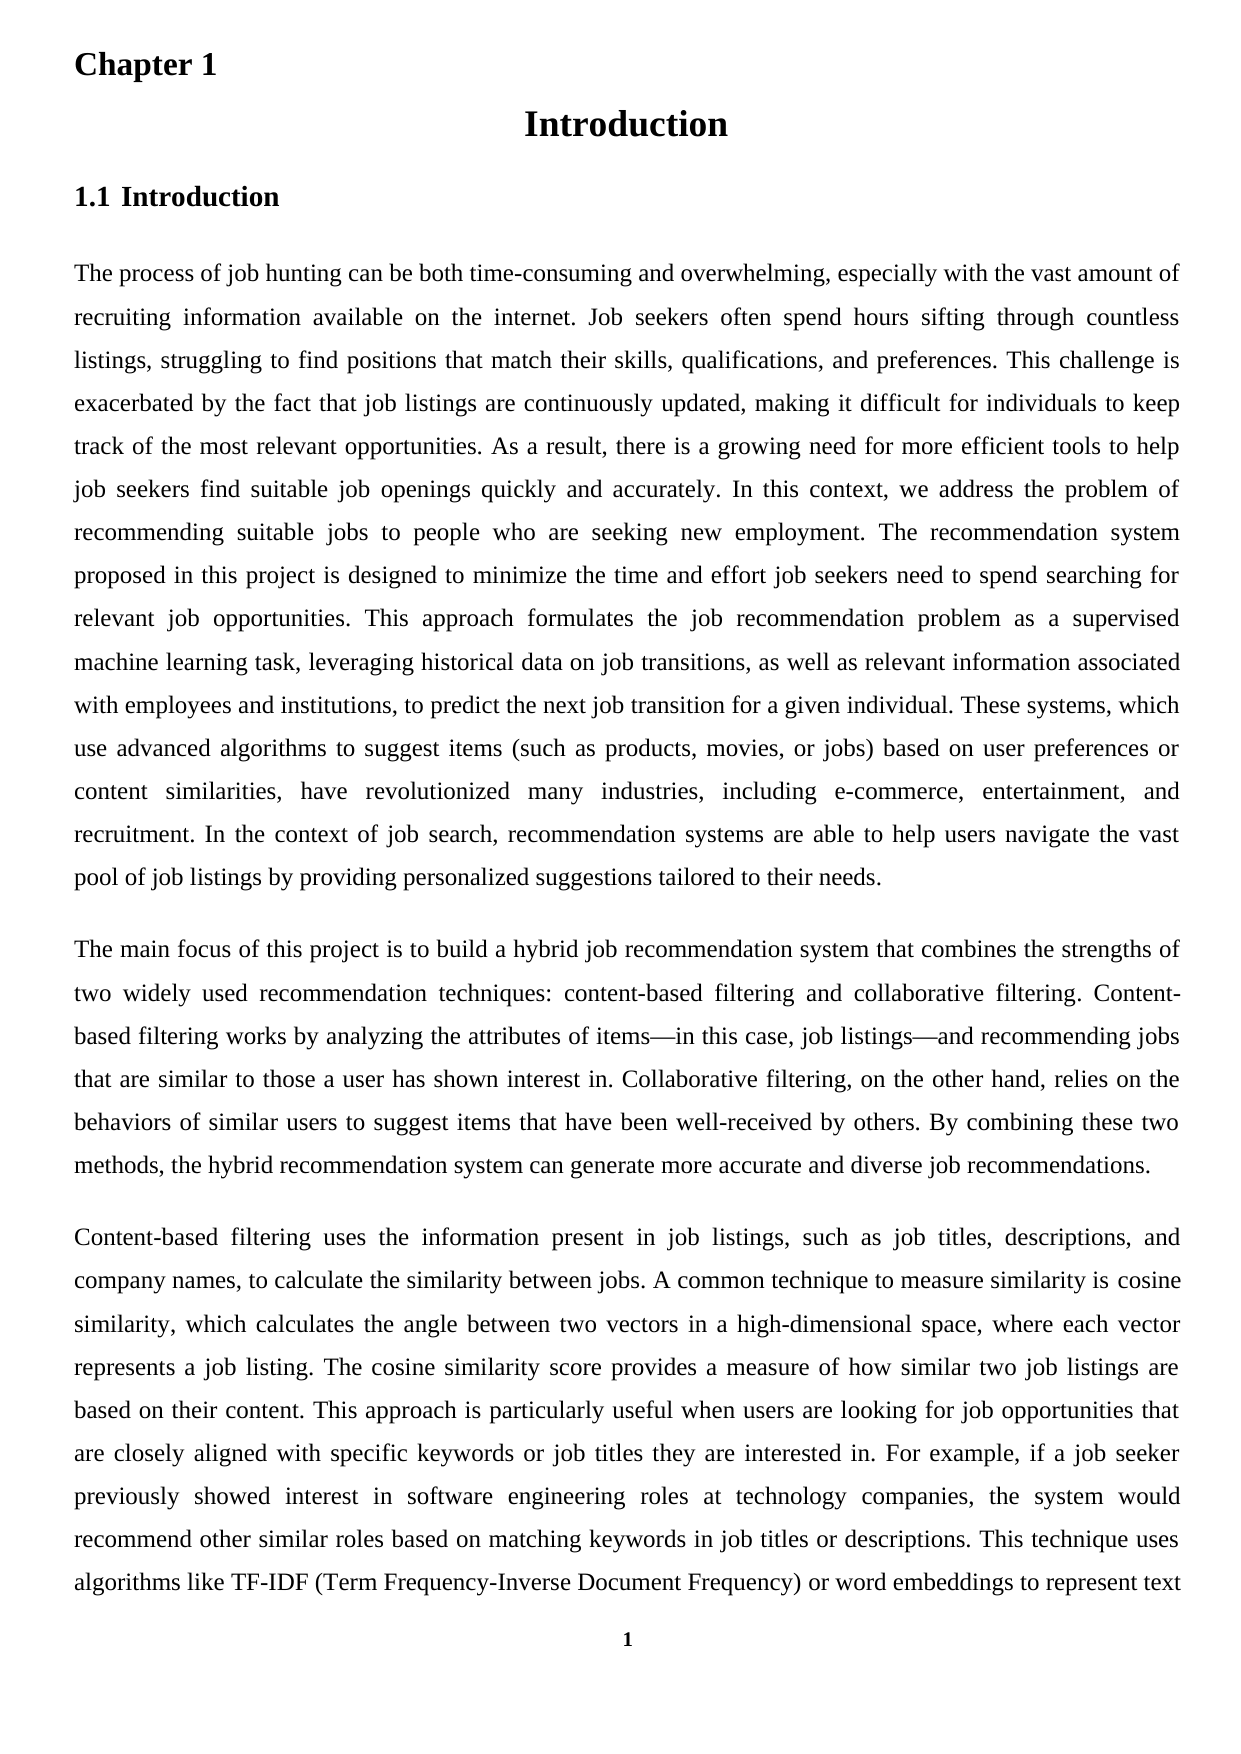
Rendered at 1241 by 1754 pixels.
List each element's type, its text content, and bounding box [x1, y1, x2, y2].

text Chapter 1 [74, 44, 1181, 83]
text The main focus of this project is to build a hybrid job recommendation system that combines the strengths of two widely used recommendation techniques: content-based filtering and collaborative filtering. Content-based filtering works by analyzing the attributes of items—in this case, job listings—and recommending jobs that are similar to those a user has shown interest in. Collaborative filtering, on the other hand, relies on the behaviors of similar users to suggest items that have been well-received by others. By combining these two methods, the hybrid recommendation system can generate more accurate and diverse job recommendations. [74, 934, 1181, 1179]
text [74, 1222, 1181, 1596]
text The process of job hunting can be both time-consuming and overwhelming, especially with the vast amount of recruiting information available on the internet. Job seekers often spend hours sifting through countless listings, struggling to find positions that match their skills, qualifications, and preferences. This challenge is exacerbated by the fact that job listings are continuously updated, making it difficult for individuals to keep track of the most relevant opportunities. As a result, there is a growing need for more efficient tools to help job seekers find suitable job openings quickly and accurately. In this context, we address the problem of recommending suitable jobs to people who are seeking new employment. The recommendation system proposed in this project is designed to minimize the time and effort job seekers need to spend searching for relevant job opportunities. This approach formulates the job recommendation problem as a supervised machine learning task, leveraging historical data on job transitions, as well as relevant information associated with employees and institutions, to predict the next job transition for a given individual. These systems, which use advanced algorithms to suggest items (such as products, movies, or jobs) based on user preferences or content similarities, have revolutionized many industries, including e-commerce, entertainment, and recruitment. In the context of job search, recommendation systems are able to help users navigate the vast pool of job listings by providing personalized suggestions tailored to their needs. [74, 258, 1181, 891]
list Introduction [74, 179, 1181, 212]
text Introduction [449, 102, 1181, 145]
